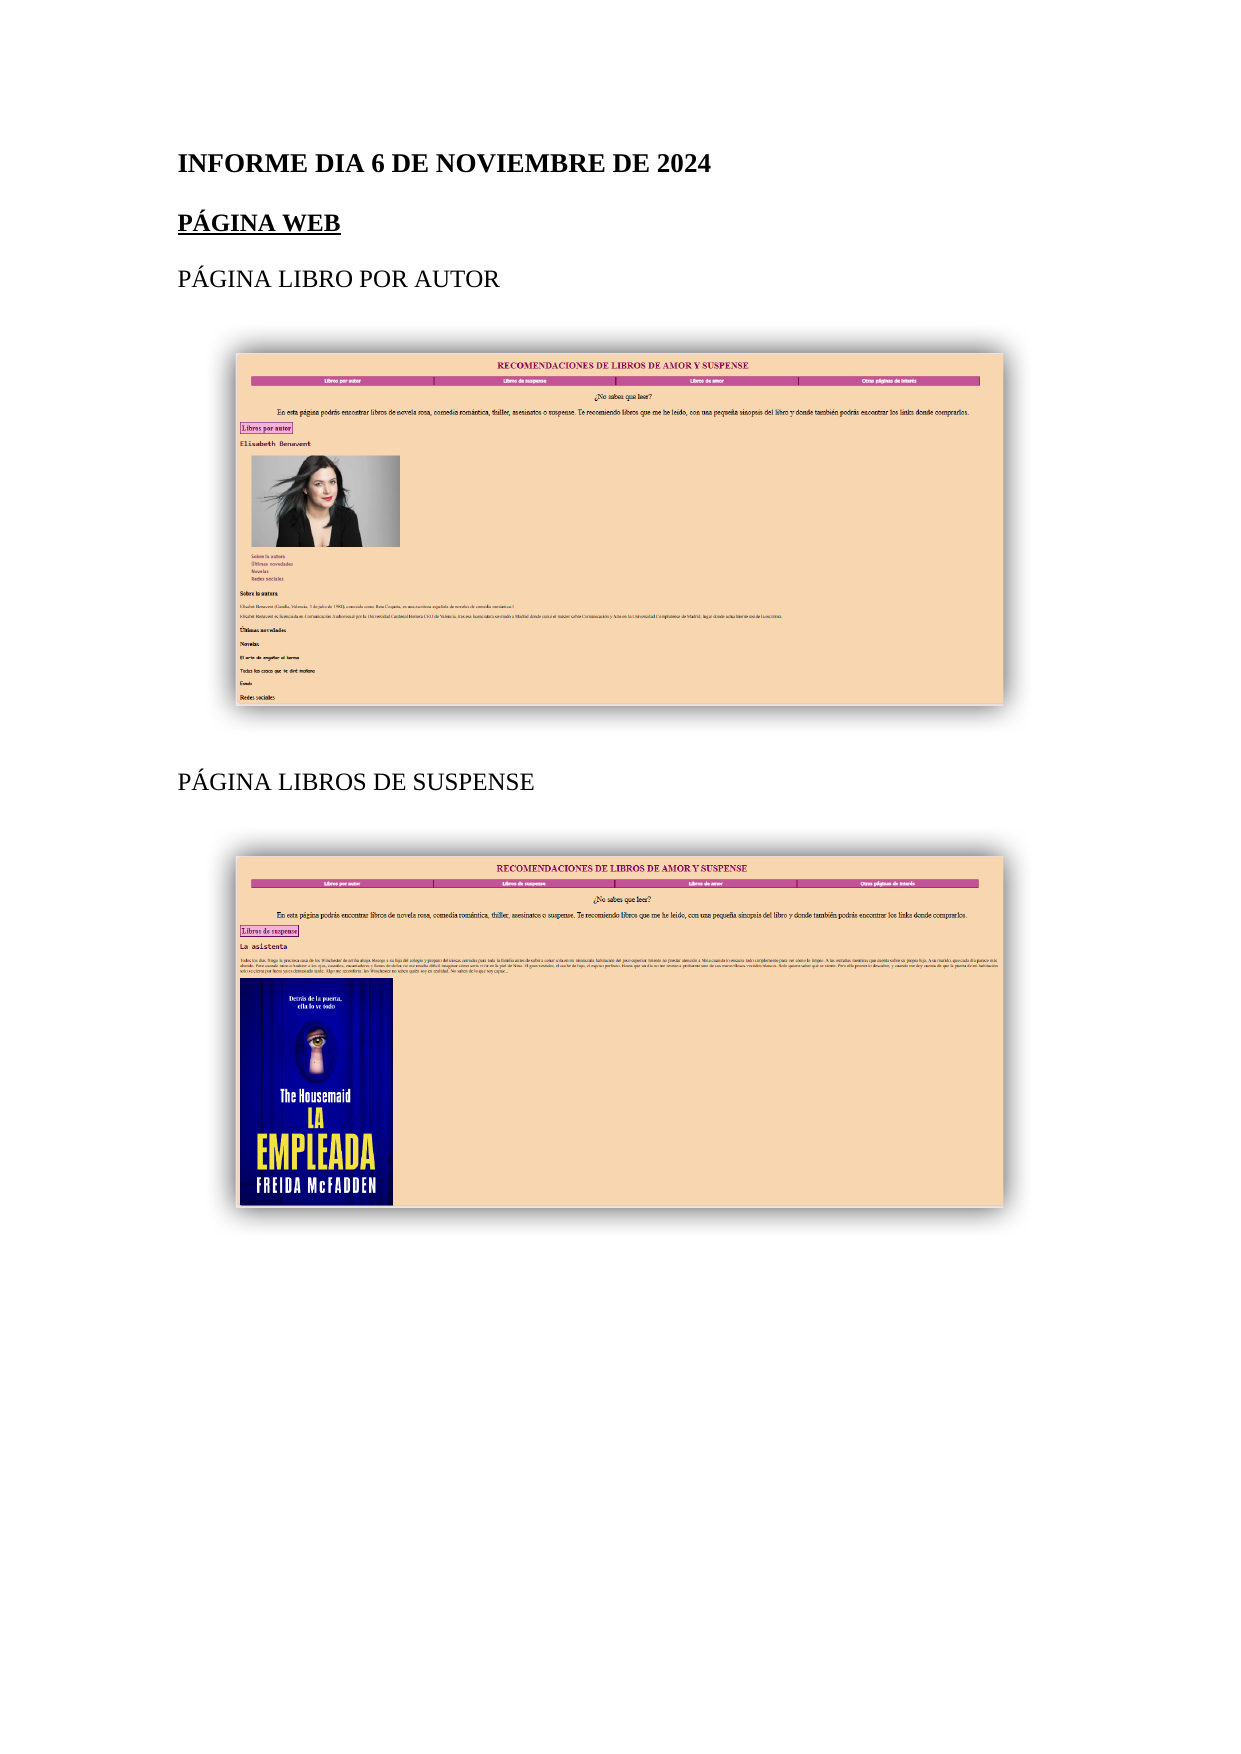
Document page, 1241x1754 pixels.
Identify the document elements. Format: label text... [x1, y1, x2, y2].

text PÁGINA LIBRO POR AUTOR [177, 264, 1063, 292]
picture [235, 353, 1004, 706]
subtitle INFORME DIA 6 DE NOVIEMBRE DE 2024 [177, 148, 1063, 179]
subtitle PÁGINA WEB [177, 208, 1063, 237]
picture [235, 856, 1004, 1208]
text PÁGINA LIBROS DE SUSPENSE [177, 767, 1063, 796]
